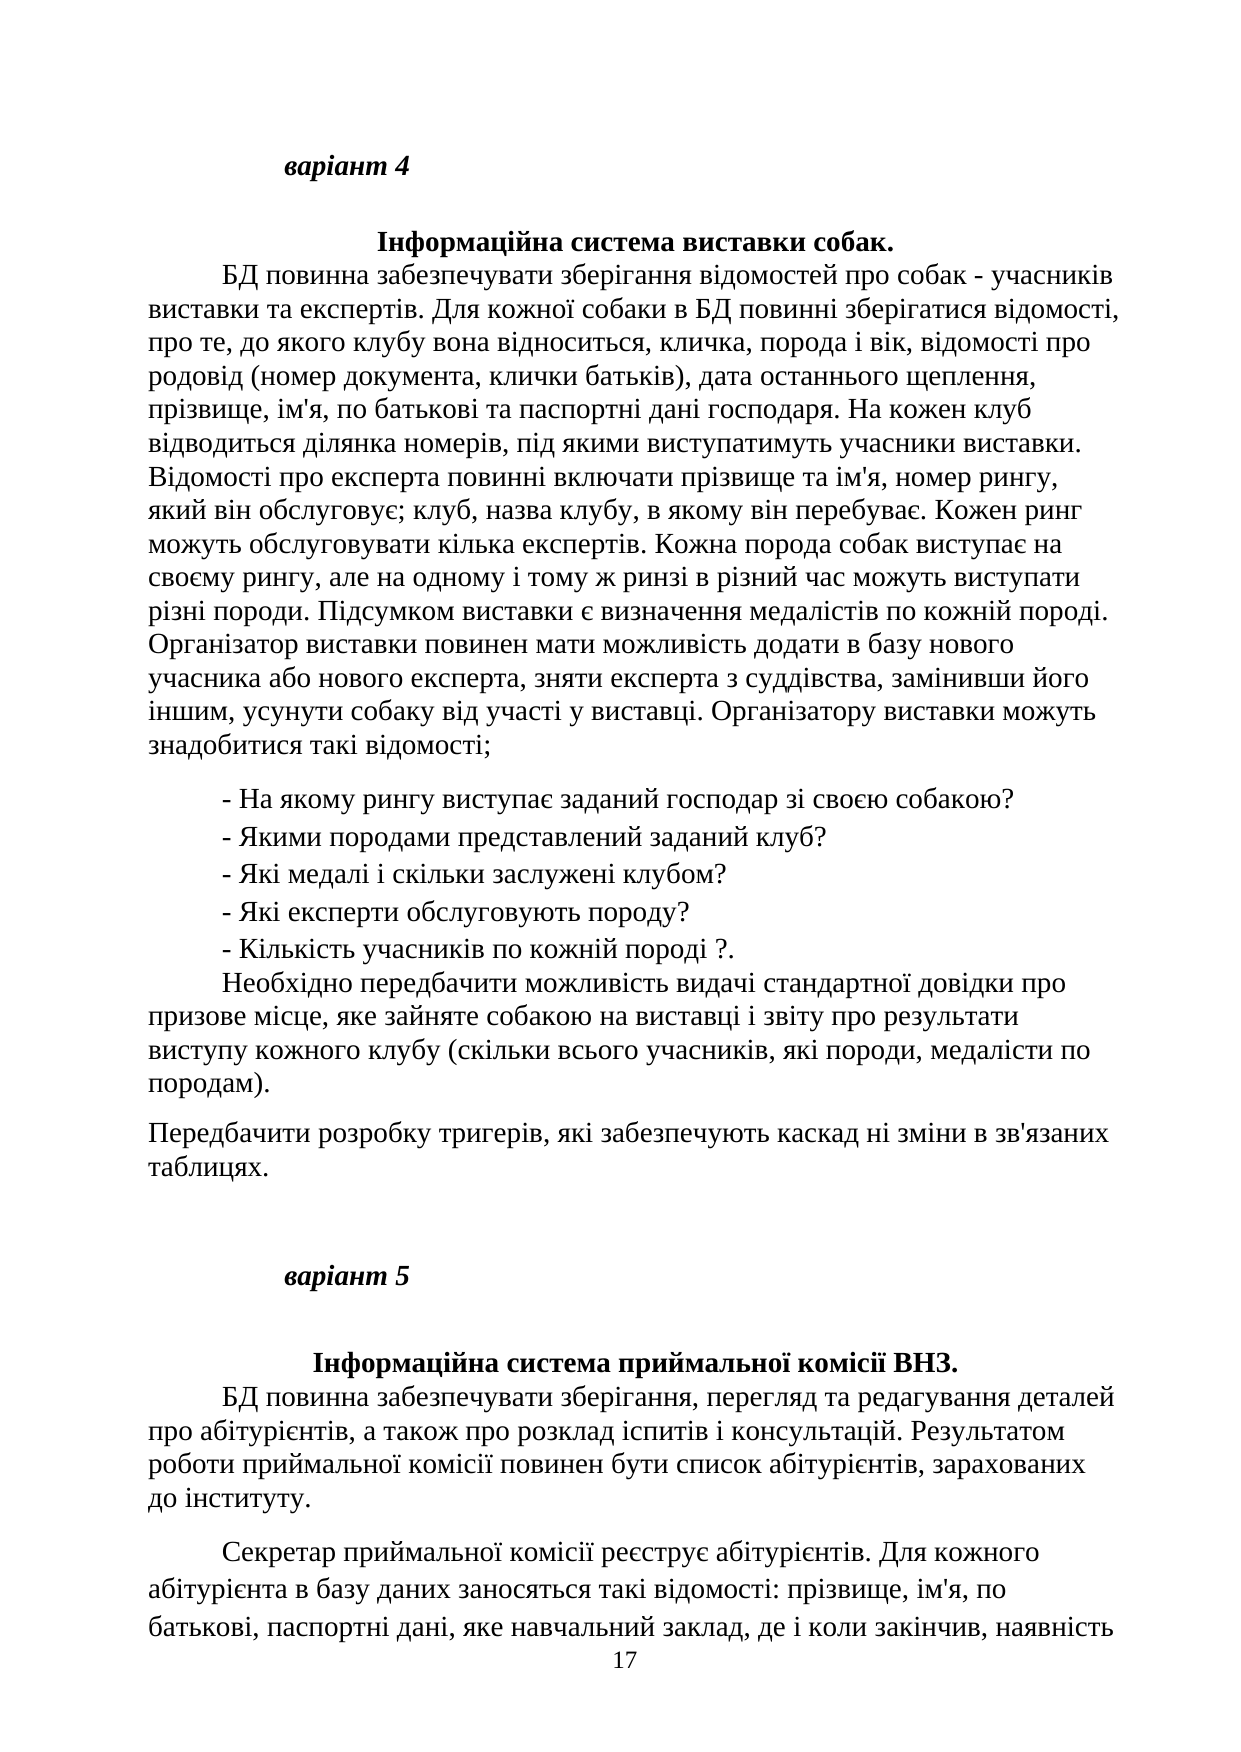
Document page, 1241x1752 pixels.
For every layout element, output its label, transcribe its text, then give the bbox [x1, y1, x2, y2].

text Інформаційна система виставки собак. [148, 190, 1123, 257]
text - Які експерти обслуговують породу? [222, 890, 1123, 927]
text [148, 1530, 1123, 1642]
text Необхідно передбачити можливість видачі стандартної довідки про призове місце, яке зайняте собакою на виставці і звіту про результати виступу кожного клубу (скільки всього учасників, які породи, медалісти по породам). [148, 965, 1123, 1099]
text Інформаційна система приймальної комісії ВНЗ. [148, 1346, 1123, 1379]
text Передбачити розробку тригерів, які забезпечують каскад ні зміни в зв'язаних таблицях. [148, 1116, 1123, 1183]
text БД повинна забезпечувати зберігання відомостей про собак - учасників виставки та експертів. Для кожної собаки в БД повинні зберігатися відомості, про те, до якого клубу вона відноситься, кличка, порода і вік, відомості про родовід (номер документа, клички батьків), дата останнього щеплення, прізвище, ім'я, по батькові та паспортні дані господаря. На кожен клуб відводиться ділянка номерів, під якими виступатимуть учасники виставки. Відомості про експерта повинні включати прізвище та ім'я, номер рингу, який він обслуговує; клуб, назва клубу, в якому він перебуває. Кожен ринг можуть обслуговувати кілька експертів. Кожна порода собак виступає на своєму рингу, але на одному і тому ж ринзі в різний час можуть виступати різні породи. Підсумком виставки є визначення медалістів по кожній породі. Організатор виставки повинен мати можливість додати в базу нового учасника або нового експерта, зняти експерта з суддівства, замінивши його іншим, усунути собаку від участі у виставці. Організатору виставки можуть знадобитися такі відомості; [148, 257, 1123, 761]
subtitle варіант 5 [284, 1258, 1123, 1291]
text БД повинна забезпечувати зберігання, перегляд та редагування деталей про абітурієнтів, а також про розклад іспитів і консультацій. Результатом роботи приймальної комісії повинен бути список абітурієнтів, зарахованих до інституту. [148, 1379, 1123, 1513]
text - Кількість учасників по кожній породі ?. [222, 927, 1123, 965]
text - Якими породами представлений заданий клуб? [222, 815, 1123, 852]
text - Які медалі і скільки заслужені клубом? [222, 852, 1123, 890]
subtitle варіант 4 [284, 148, 1123, 181]
text - На якому рингу виступає заданий господар зі своєю собакою? [222, 777, 1123, 815]
